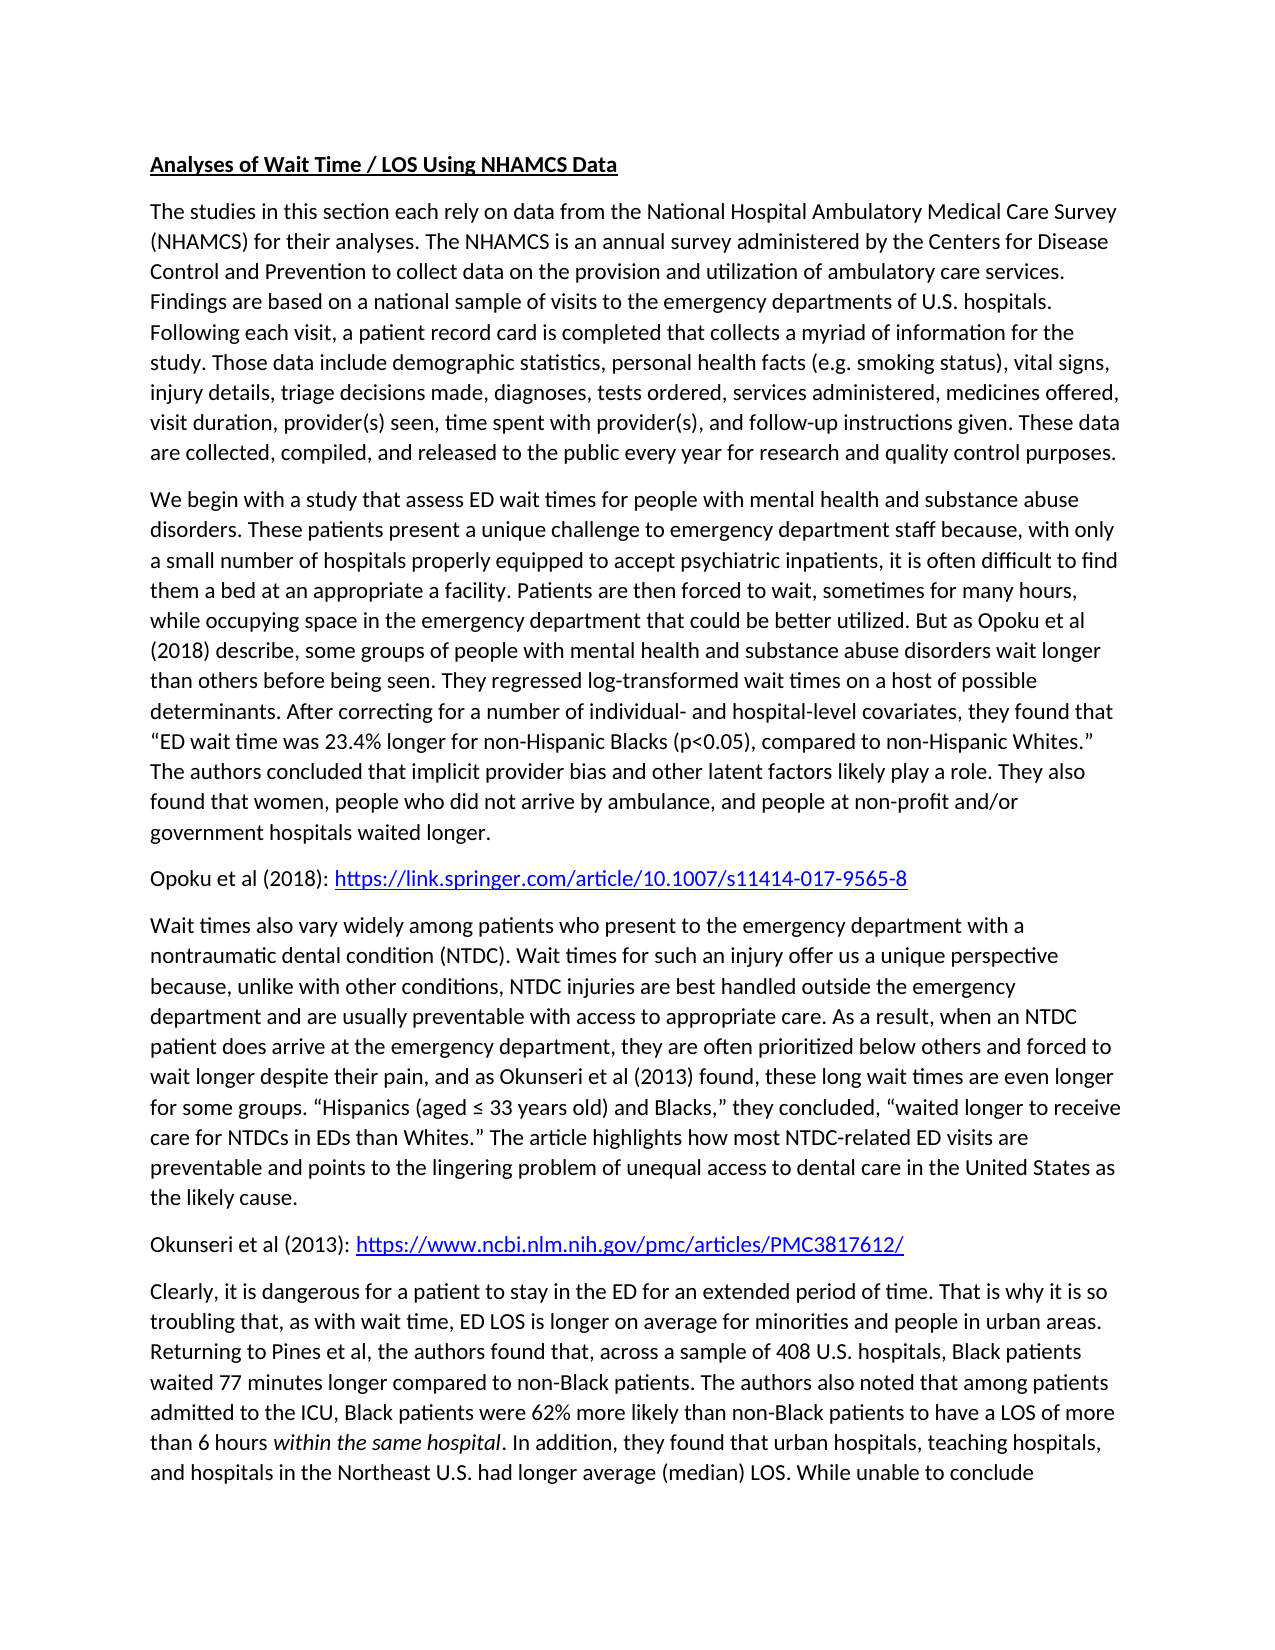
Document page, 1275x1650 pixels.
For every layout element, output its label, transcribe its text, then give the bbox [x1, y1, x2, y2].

text Analyses of Wait Time / LOS Using NHAMCS Data [150, 150, 1125, 178]
text Wait times also vary widely among patients who present to the emergency department with a nontraumatic dental condition (NTDC). Wait times for such an injury offer us a unique perspective because, unlike with other conditions, NTDC injuries are best handled outside the emergency department and are usually preventable with access to appropriate care. As a result, when an NTDC patient does arrive at the emergency department, they are often prioritized below others and forced to wait longer despite their pain, and as Okunseri et al (2013) found, these long wait times are even longer for some groups. “Hispanics (aged ≤ 33 years old) and Blacks,” they concluded, “waited longer to receive care for NTDCs in EDs than Whites.” The article highlights how most NTDC-related ED visits are preventable and points to the lingering problem of unequal access to dental care in the United States as the likely cause. [150, 911, 1125, 1211]
text Okunseri et al (2013): https://www.ncbi.nlm.nih.gov/pmc/articles/PMC3817612/ [150, 1230, 1125, 1258]
text We begin with a study that assess ED wait times for people with mental health and substance abuse disorders. These patients present a unique challenge to emergency department staff because, with only a small number of hospitals properly equipped to accept psychiatric inpatients, it is often difficult to find them a bed at an appropriate a facility. Patients are then forced to wait, sometimes for many hours, while occupying space in the emergency department that could be better utilized. But as Opoku et al (2018) describe, some groups of people with mental health and substance abuse disorders wait longer than others before being seen. They regressed log-transformed wait times on a host of possible determinants. After correcting for a number of individual- and hospital-level covariates, they found that “ED wait time was 23.4% longer for non-Hispanic Blacks (p<0.05), compared to non-Hispanic Whites.” The authors concluded that implicit provider bias and other latent factors likely play a role. They also found that women, people who did not arrive by ambulance, and people at non-profit and/or government hospitals waited longer. [150, 485, 1125, 846]
text The studies in this section each rely on data from the National Hospital Ambulatory Medical Care Survey (NHAMCS) for their analyses. The NHAMCS is an annual survey administered by the Centers for Disease Control and Prevention to collect data on the provision and utilization of ambulatory care services. Findings are based on a national sample of visits to the emergency departments of U.S. hospitals. Following each visit, a patient record card is completed that collects a myriad of information for the study. Those data include demographic statistics, personal health facts (e.g. smoking status), vital signs, injury details, triage decisions made, diagnoses, tests ordered, services administered, medicines offered, visit duration, provider(s) seen, time spent with provider(s), and follow-up instructions given. These data are collected, compiled, and released to the public every year for research and quality control purposes. [150, 197, 1125, 467]
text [150, 1277, 1125, 1486]
text Opoku et al (2018): https://link.springer.com/article/10.1007/s11414-017-9565-8 [150, 864, 1125, 893]
